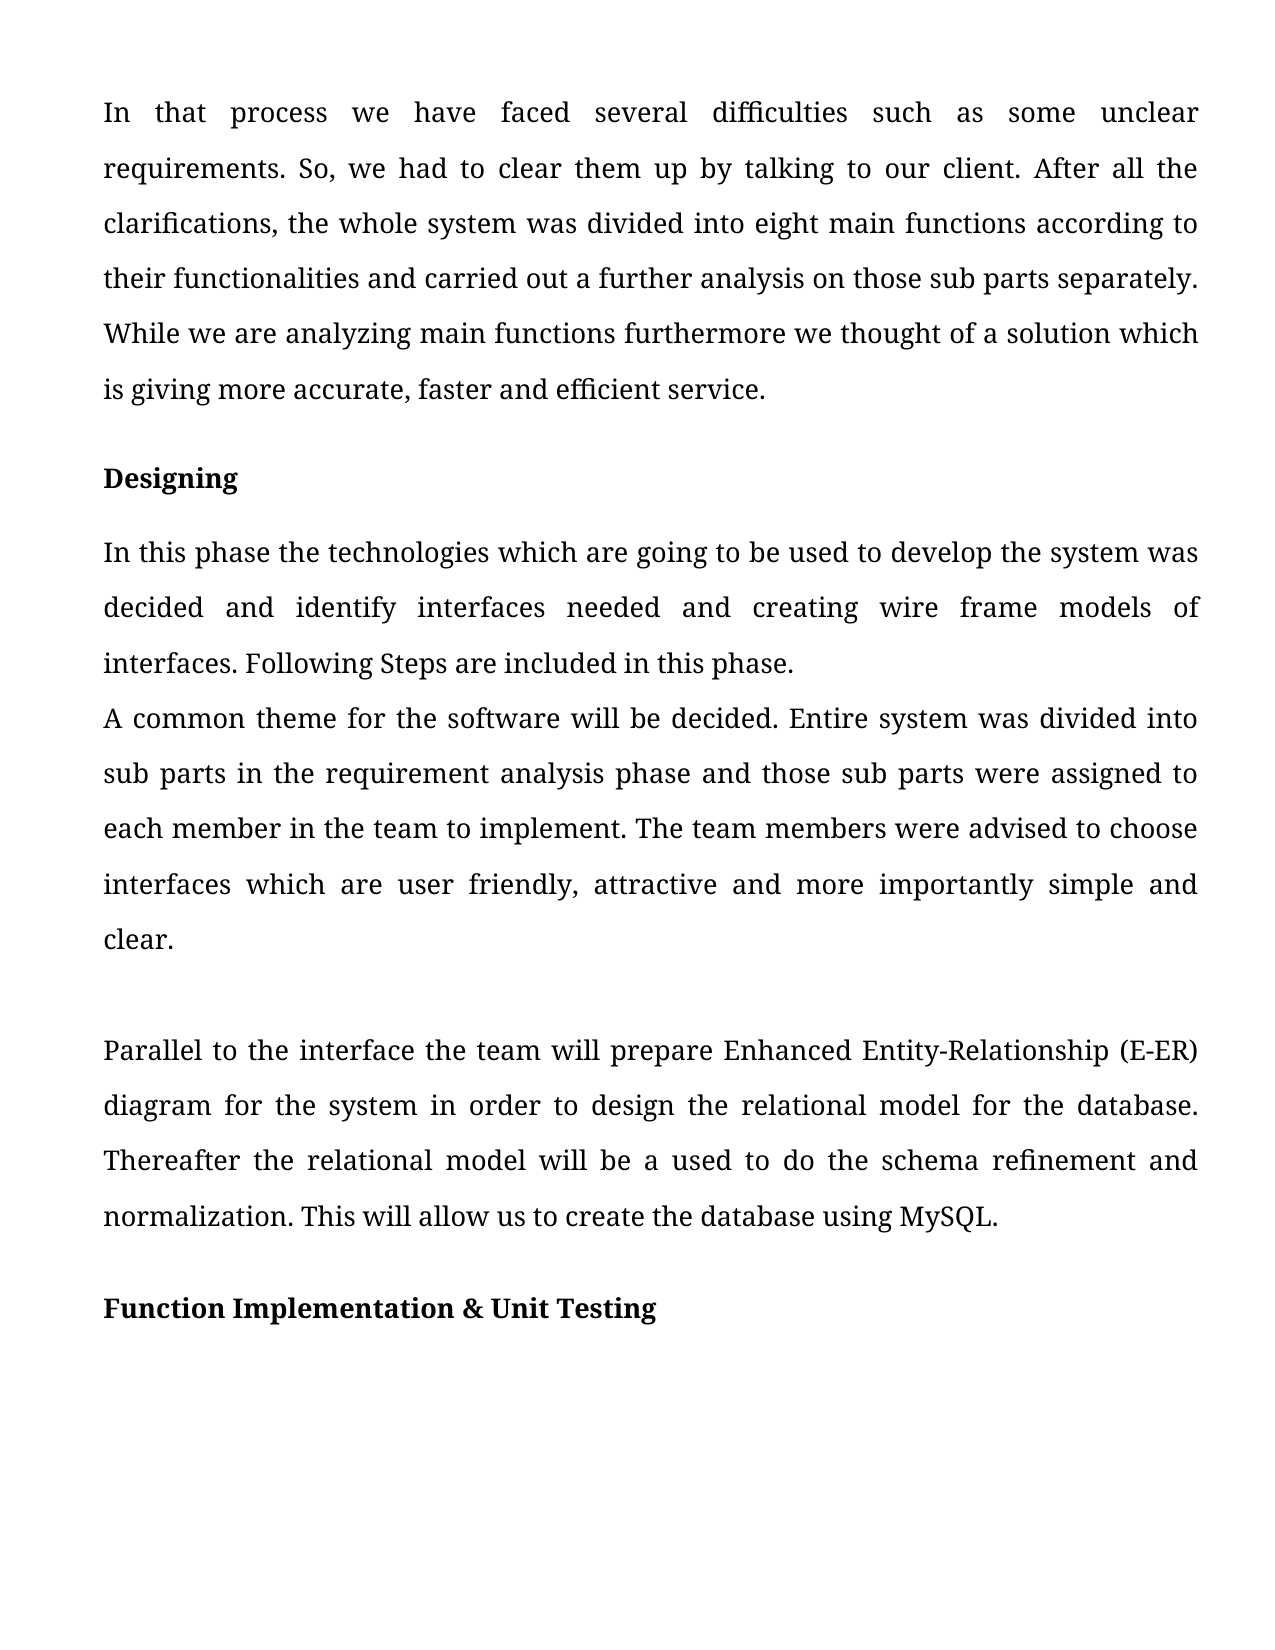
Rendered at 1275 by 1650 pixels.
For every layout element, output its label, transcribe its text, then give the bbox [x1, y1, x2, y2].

text Function Implementation & Unit Testing [103, 1289, 1200, 1326]
text Parallel to the interface the team will prepare Enhanced Entity-Relationship (E-ER) diagram for the system in order to design the relational model for the database. Thereafter the relational model will be a used to do the schema refinement and normalization. This will allow us to create the database using MySQL. [103, 1031, 1200, 1234]
text A common theme for the software will be decided. Entire system was divided into sub parts in the requirement analysis phase and those sub parts were assigned to each member in the team to implement. The team members were advised to choose interfaces which are user friendly, attractive and more importantly simple and clear. [103, 699, 1200, 957]
text Designing [103, 460, 1200, 497]
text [103, 94, 1200, 407]
text In this phase the technologies which are going to be used to develop the system was decided and identify interfaces needed and creating wire frame models of interfaces. Following Steps are included in this phase. [103, 533, 1200, 681]
